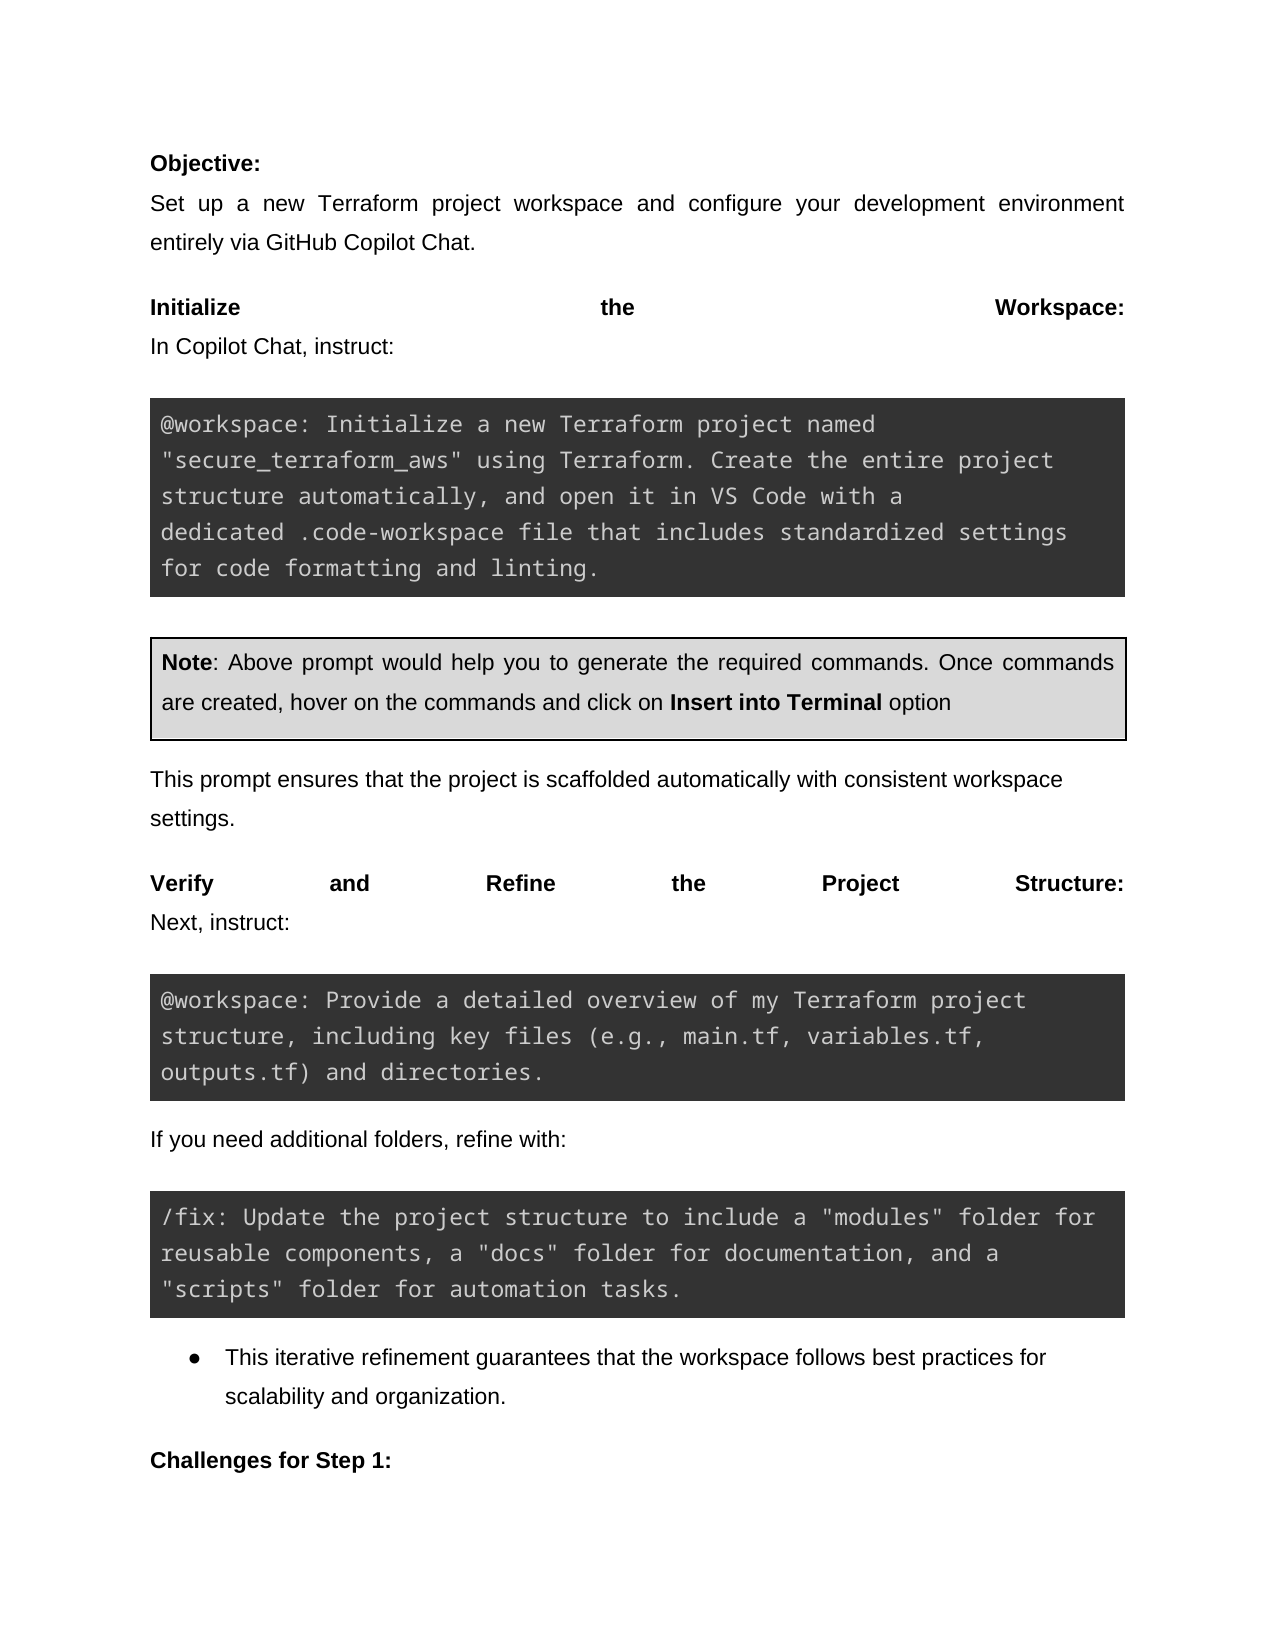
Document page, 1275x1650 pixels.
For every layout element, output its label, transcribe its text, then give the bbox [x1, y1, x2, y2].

table_header Note: Above prompt would help you to generate the required commands. Once commands are created, hover on the commands and click on Insert into Terminal option [152, 639, 1125, 738]
list This iterative refinement guarantees that the workspace follows best practices for scalability and organization. [187, 1343, 1125, 1409]
text Objective: Set up a new Terraform project workspace and configure your development environment entirely via GitHub Copilot Chat. [150, 150, 1125, 255]
text Verify and Refine the Project Structure: Next, instruct: [150, 869, 1125, 935]
table_header @workspace: Provide a detailed overview of my Terraform project structure, including key files (e.g., main.tf, variables.tf, outputs.tf) and directories. [150, 974, 1125, 1101]
text This prompt ensures that the project is scaffolded automatically with consistent workspace settings. [150, 766, 1125, 831]
text Initialize the Workspace: In Copilot Chat, instruct: [150, 293, 1125, 359]
text If you need additional folders, refine with: [150, 1126, 1125, 1153]
text Challenges for Step 1: [150, 1447, 1125, 1474]
table_header @workspace: Initialize a new Terraform project named "secure_terraform_aws" using Terraform. Create the entire project structure automatically, and open it in VS Code with a dedicated .code-workspace file that includes standardized settings for code formatting and linting. [150, 398, 1125, 597]
table_header /fix: Update the project structure to include a "modules" folder for reusable components, a "docs" folder for documentation, and a "scripts" folder for automation tasks. [150, 1191, 1125, 1318]
